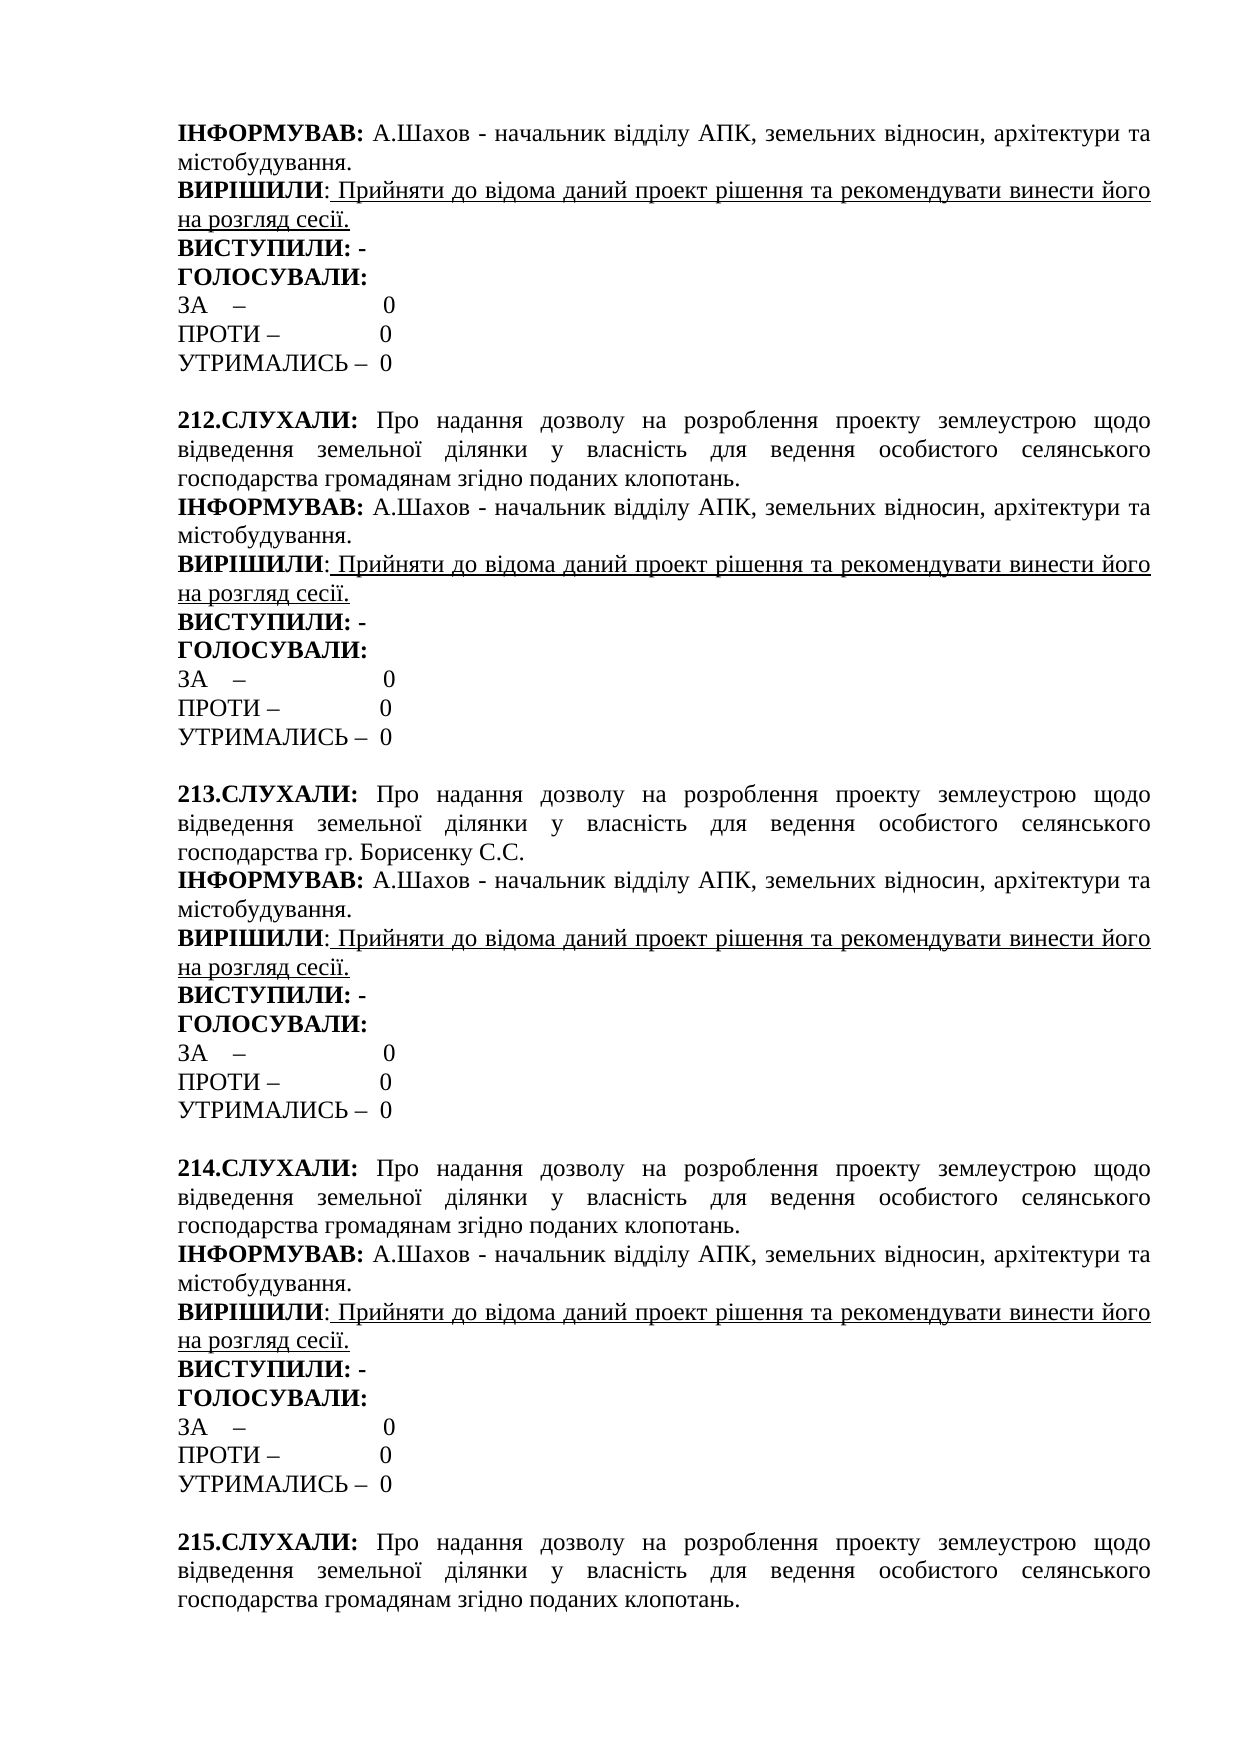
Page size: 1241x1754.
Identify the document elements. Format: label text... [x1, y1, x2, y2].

text ВИСТУПИЛИ: - [177, 607, 1152, 636]
text ПРОТИ – 0 [177, 1067, 1152, 1096]
text УТРИМАЛИСЬ – 0 [177, 348, 1152, 377]
text 214.СЛУХАЛИ: Про надання дозволу на розроблення проекту землеустрою щодо відведення земельної ділянки у власність для ведення особистого селянського господарства громадянам згідно поданих клопотань. [177, 1153, 1152, 1239]
text ВИРІШИЛИ: Прийняти до відома даний проект рішення та рекомендувати винести його на розгляд сесії. [177, 549, 1152, 607]
text ВИРІШИЛИ: Прийняти до відома даний проект рішення та рекомендувати винести його на розгляд сесії. [177, 176, 1152, 233]
text ГОЛОСУВАЛИ: [177, 1009, 1152, 1038]
text ПРОТИ – 0 [177, 319, 1152, 348]
text ІНФОРМУВАВ: А.Шахов - начальник відділу АПК, земельних відносин, архітектури та містобудування. [177, 866, 1152, 923]
text ГОЛОСУВАЛИ: [177, 262, 1152, 291]
text ЗА – 0 [177, 664, 1152, 693]
text ЗА – 0 [177, 291, 1152, 319]
text ІНФОРМУВАВ: А.Шахов - начальник відділу АПК, земельних відносин, архітектури та містобудування. [177, 1239, 1152, 1297]
text ІНФОРМУВАВ: А.Шахов - начальник відділу АПК, земельних відносин, архітектури та містобудування. [177, 492, 1152, 549]
text ПРОТИ – 0 [177, 1441, 1152, 1469]
text 213.СЛУХАЛИ: Про надання дозволу на розроблення проекту землеустрою щодо відведення земельної ділянки у власність для ведення особистого селянського господарства гр. Борисенку С.С. [177, 779, 1152, 866]
text 212.СЛУХАЛИ: Про надання дозволу на розроблення проекту землеустрою щодо відведення земельної ділянки у власність для ведення особистого селянського господарства громадянам згідно поданих клопотань. [177, 406, 1152, 492]
text 215.СЛУХАЛИ: Про надання дозволу на розроблення проекту землеустрою щодо відведення земельної ділянки у власність для ведення особистого селянського господарства громадянам згідно поданих клопотань. [177, 1527, 1152, 1613]
text УТРИМАЛИСЬ – 0 [177, 1469, 1152, 1498]
text ЗА – 0 [177, 1412, 1152, 1441]
text ПРОТИ – 0 [177, 693, 1152, 722]
text ВИСТУПИЛИ: - [177, 1354, 1152, 1383]
text ВИСТУПИЛИ: - [177, 981, 1152, 1009]
text УТРИМАЛИСЬ – 0 [177, 1096, 1152, 1124]
text ГОЛОСУВАЛИ: [177, 1383, 1152, 1412]
text ВИРІШИЛИ: Прийняти до відома даний проект рішення та рекомендувати винести його на розгляд сесії. [177, 923, 1152, 981]
text ЗА – 0 [177, 1038, 1152, 1067]
text ВИСТУПИЛИ: - [177, 233, 1152, 262]
text ВИРІШИЛИ: Прийняти до відома даний проект рішення та рекомендувати винести його на розгляд сесії. [177, 1297, 1152, 1354]
text УТРИМАЛИСЬ – 0 [177, 722, 1152, 751]
text ГОЛОСУВАЛИ: [177, 636, 1152, 664]
text ІНФОРМУВАВ: А.Шахов - начальник відділу АПК, земельних відносин, архітектури та містобудування. [177, 118, 1152, 176]
